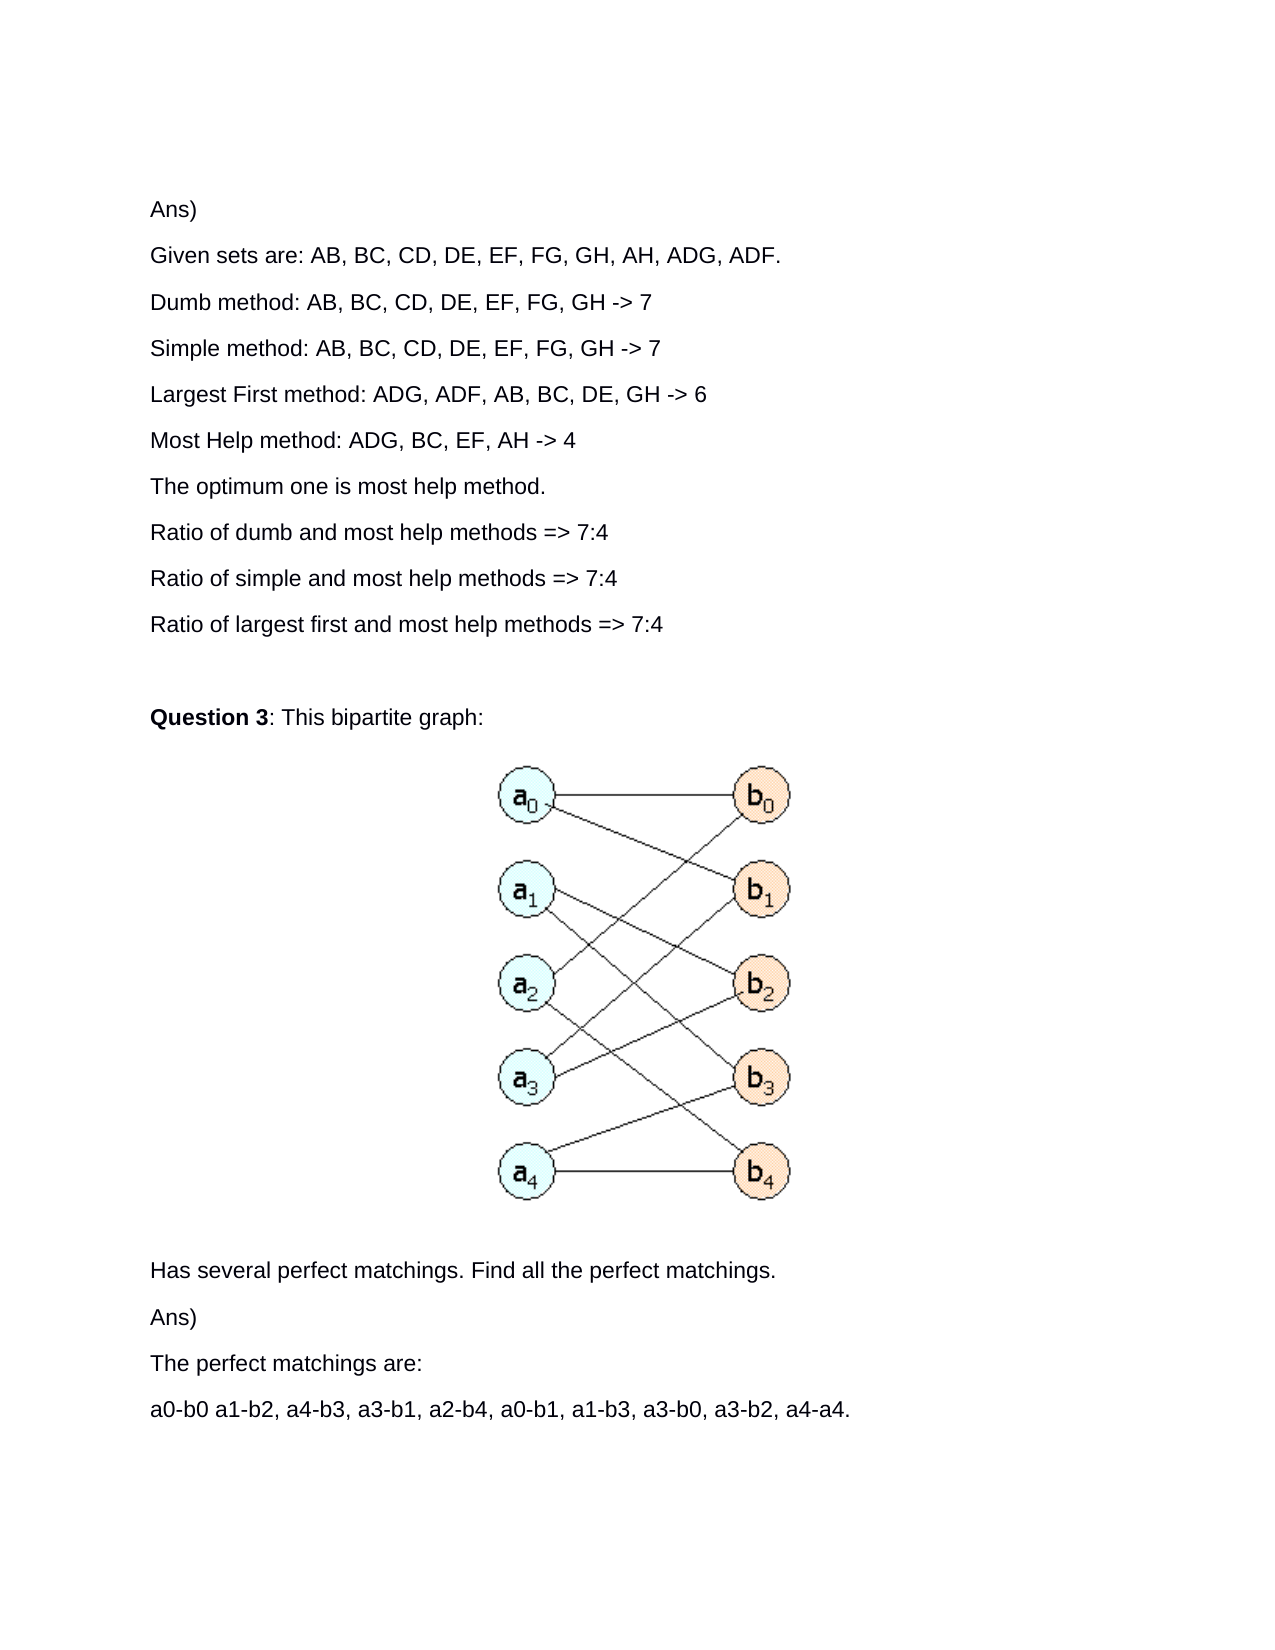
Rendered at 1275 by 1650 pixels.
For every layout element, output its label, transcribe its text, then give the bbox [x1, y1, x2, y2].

text Ans) [150, 1304, 1125, 1330]
text The optimum one is most help method. [150, 473, 1125, 499]
picture [467, 750, 808, 1224]
text Simple method: AB, BC, CD, DE, EF, FG, GH -> 7 [150, 334, 1125, 361]
text Ans) [150, 196, 1125, 222]
text Question 3: This bipartite graph: [150, 704, 1125, 730]
text Dumb method: AB, BC, CD, DE, EF, FG, GH -> 7 [150, 288, 1125, 315]
text Ratio of dumb and most help methods => 7:4 [150, 519, 1125, 546]
text Ratio of largest first and most help methods => 7:4 [150, 611, 1125, 638]
text The perfect matchings are: [150, 1350, 1125, 1376]
text Ratio of simple and most help methods => 7:4 [150, 565, 1125, 592]
text Largest First method: ADG, ADF, AB, BC, DE, GH -> 6 [150, 381, 1125, 407]
text a0-b0 a1-b2, a4-b3, a3-b1, a2-b4, a0-b1, a1-b3, a3-b0, a3-b2, a4-a4. [150, 1396, 1125, 1422]
text Most Help method: ADG, BC, EF, AH -> 4 [150, 427, 1125, 453]
text Given sets are: AB, BC, CD, DE, EF, FG, GH, AH, ADG, ADF. [150, 242, 1125, 269]
text Has several perfect matchings. Find all the perfect matchings. [150, 1257, 1125, 1284]
